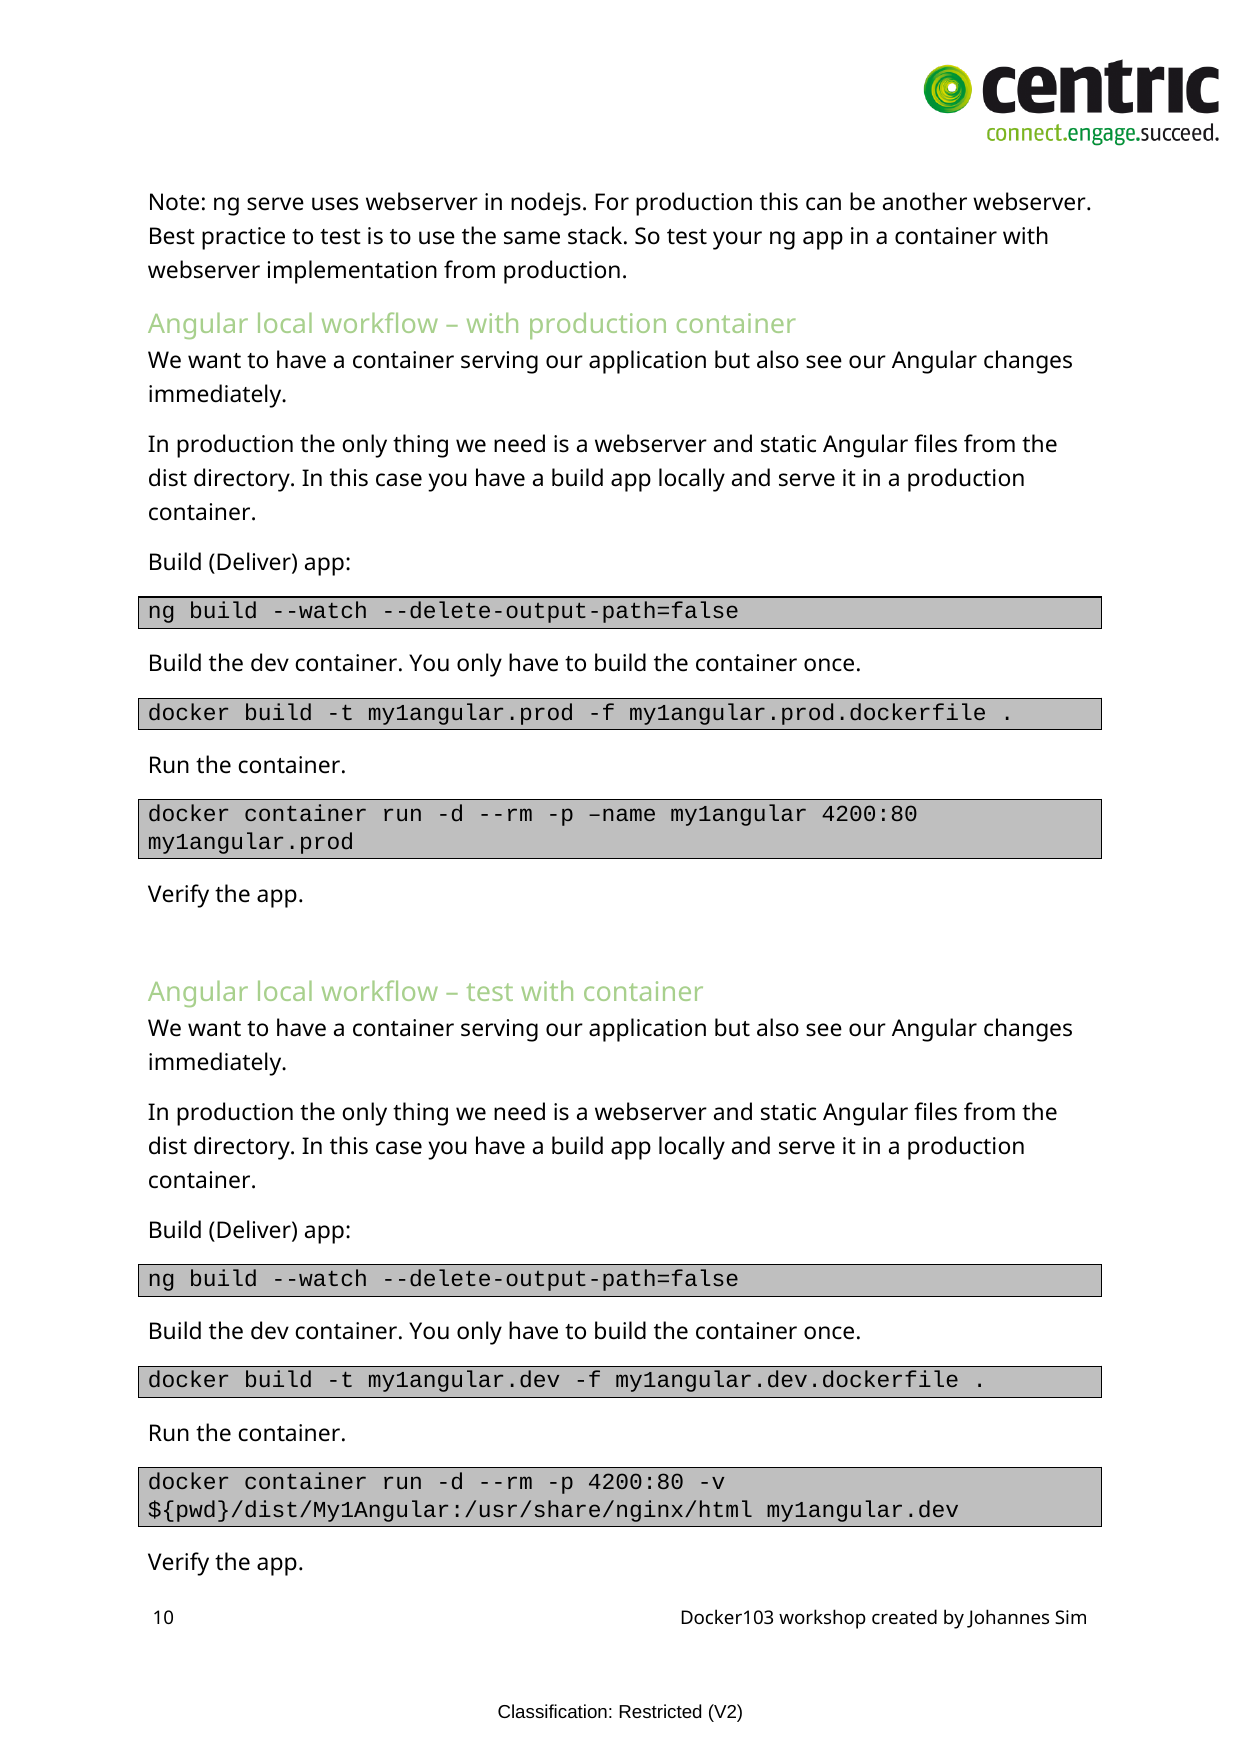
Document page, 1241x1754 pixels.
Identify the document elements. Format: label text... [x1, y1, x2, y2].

text Run the container. [148, 1416, 1093, 1448]
text Verify the app. [148, 878, 1093, 909]
subtitle Angular local workflow – with production container [148, 304, 1093, 341]
text docker container run -d --rm -p 4200:80 -v ${pwd}/dist/My1Angular:/usr/share/nginx/html my1angular.dev [139, 1468, 1101, 1526]
text Note: ng serve uses webserver in nodejs. For production this can be another webserver. Best practice to test is to use the same stack. So test your ng app in a container with webserver implementation from production. [148, 186, 1093, 285]
text We want to have a container serving our application but also see our Angular changes immediately. [148, 344, 1093, 409]
text Build the dev container. You only have to build the container once. [148, 647, 1093, 678]
text We want to have a container serving our application but also see our Angular changes immediately. [148, 1012, 1093, 1077]
text docker container run -d --rm -p –name my1angular 4200:80 my1angular.prod [139, 800, 1101, 858]
text Run the container. [148, 748, 1093, 780]
text docker build -t my1angular.prod -f my1angular.prod.dockerfile . [139, 699, 1101, 729]
text ng build --watch --delete-output-path=false [139, 598, 1101, 628]
text ng build --watch --delete-output-path=false [139, 1265, 1101, 1296]
text In production the only thing we need is a webserver and static Angular files from the dist directory. In this case you have a build app locally and serve it in a production container. [148, 1096, 1093, 1195]
text docker build -t my1angular.dev -f my1angular.dev.dockerfile . [139, 1367, 1101, 1397]
text Verify the app. [148, 1546, 1093, 1577]
text Build (Deliver) app: [148, 546, 1093, 577]
text Build the dev container. You only have to build the container once. [148, 1315, 1093, 1346]
picture [923, 56, 1219, 227]
text In production the only thing we need is a webserver and static Angular files from the dist directory. In this case you have a build app locally and serve it in a production container. [148, 428, 1093, 527]
subtitle Angular local workflow – test with container [148, 972, 1093, 1009]
text Build (Deliver) app: [148, 1214, 1093, 1245]
